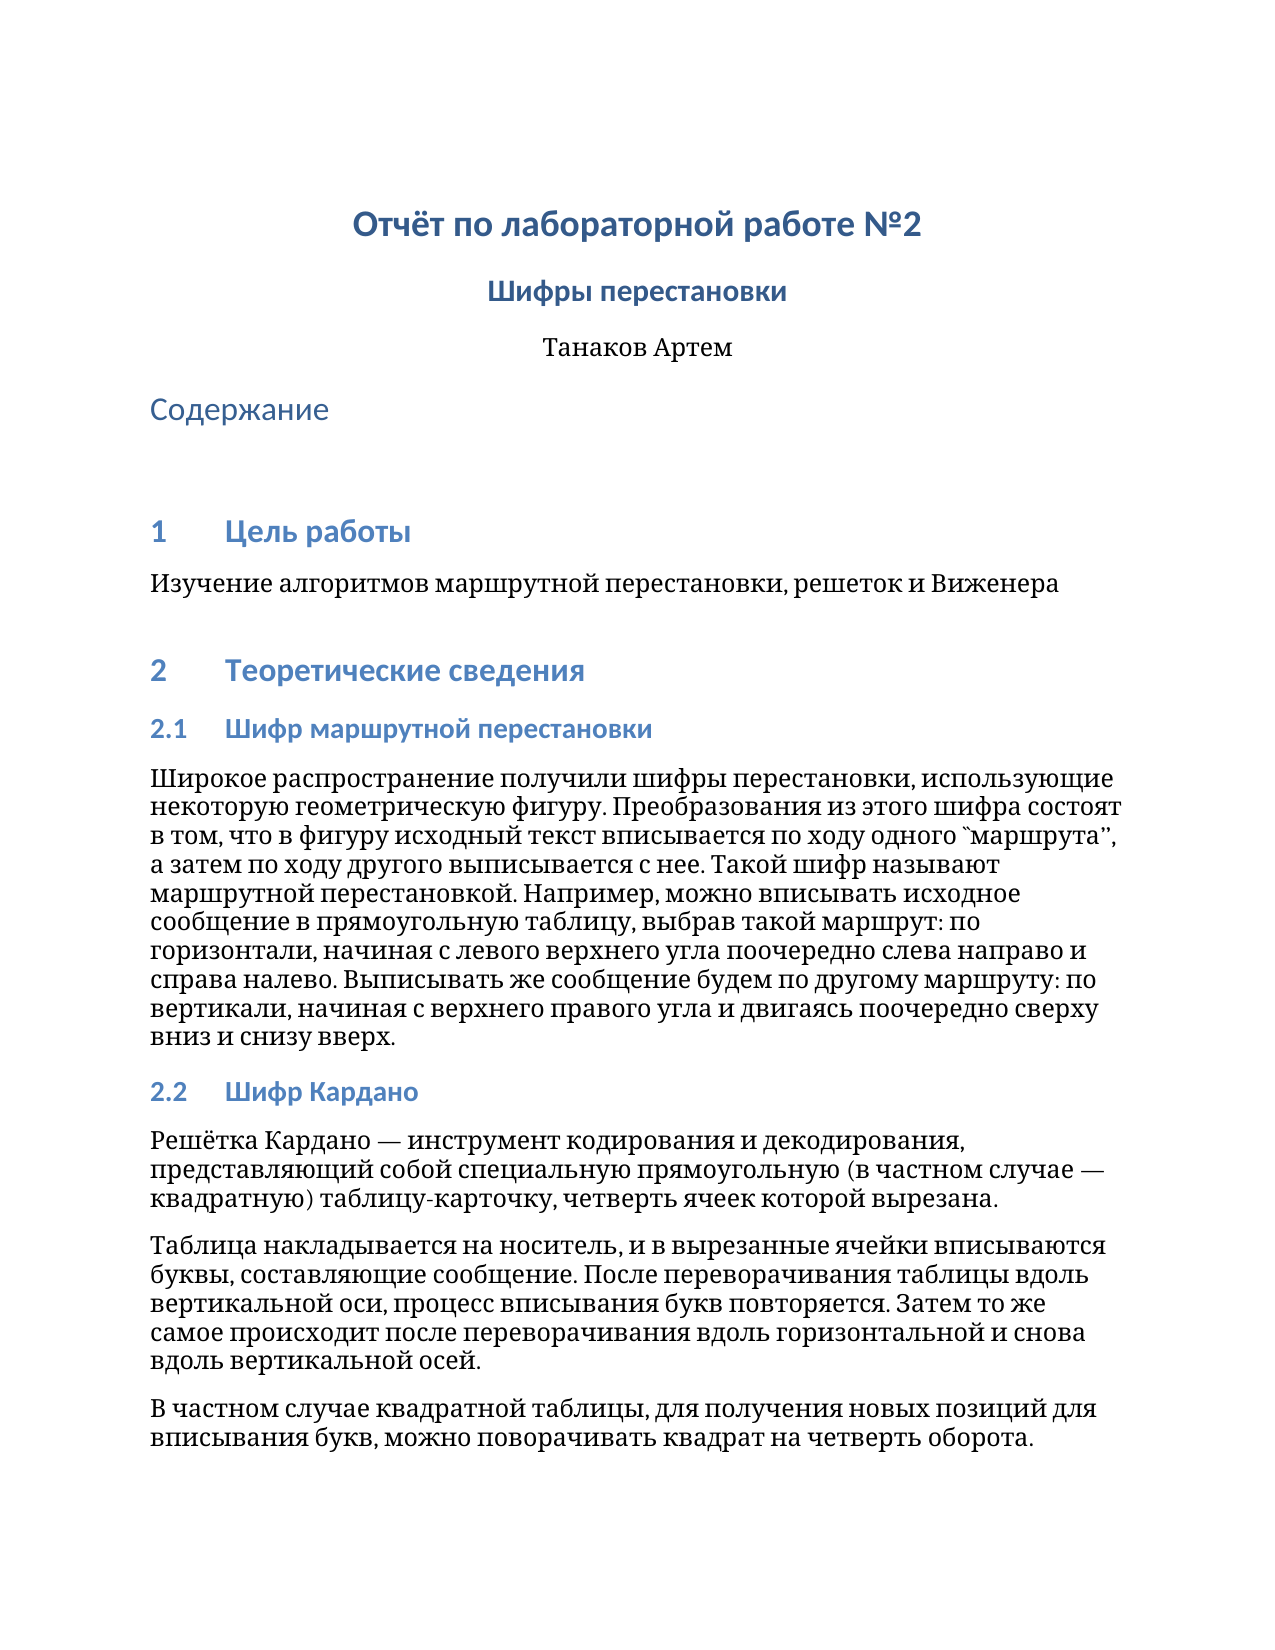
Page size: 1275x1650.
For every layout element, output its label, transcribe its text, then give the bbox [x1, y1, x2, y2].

subtitle 2.2 Шифр Кардано [150, 1073, 1125, 1108]
title Отчёт по лабораторной работе №2 [150, 200, 1125, 246]
text Таблица накладывается на носитель, и в вырезанные ячейки вписываются буквы, составляющие сообщение. После переворачивания таблицы вдоль вертикальной оси, процесс вписывания букв повторяется. Затем то же самое происходит после переворачивания вдоль горизонтальной и снова вдоль вертикальной осей. [150, 1232, 1125, 1376]
text Изучение алгоритмов маршрутной перестановки, решеток и Виженера [150, 570, 1125, 599]
subtitle 2 Теоретические сведения [150, 649, 1125, 689]
text Широкое распространение получили шифры перестановки, использующие некоторую геометрическую фигуру. Преобразования из этого шифра состоят в том, что в фигуру исходный текст вписывается по ходу одного ``маршрута’’, а затем по ходу другого выписывается с нее. Такой шифр называют маршрутной перестановкой. Например, можно вписывать исходное сообщение в прямоугольную таблицу, выбрав такой маршрут: по горизонтали, начиная с левого верхнего угла поочередно слева направо и справа налево. Выписывать же сообщение будем по другому маршруту: по вертикали, начиная с верхнего правого угла и двигаясь поочередно сверху вниз и снизу вверх. [150, 764, 1125, 1052]
text Танаков Артем [150, 334, 1125, 363]
subtitle Шифры перестановки [150, 271, 1125, 309]
subtitle 2.1 Шифр маршрутной перестановки [150, 710, 1125, 746]
text В частном случае квадратной таблицы, для получения новых позиций для вписывания букв, можно поворачивать квадрат на четверть оборота. [150, 1395, 1125, 1452]
text Решётка Кардано — инструмент кодирования и декодирования, представляющий собой специальную прямоугольную (в частном случае — квадратную) таблицу-карточку, четверть ячеек которой вырезана. [150, 1127, 1125, 1213]
subtitle 1 Цель работы [150, 510, 1125, 551]
